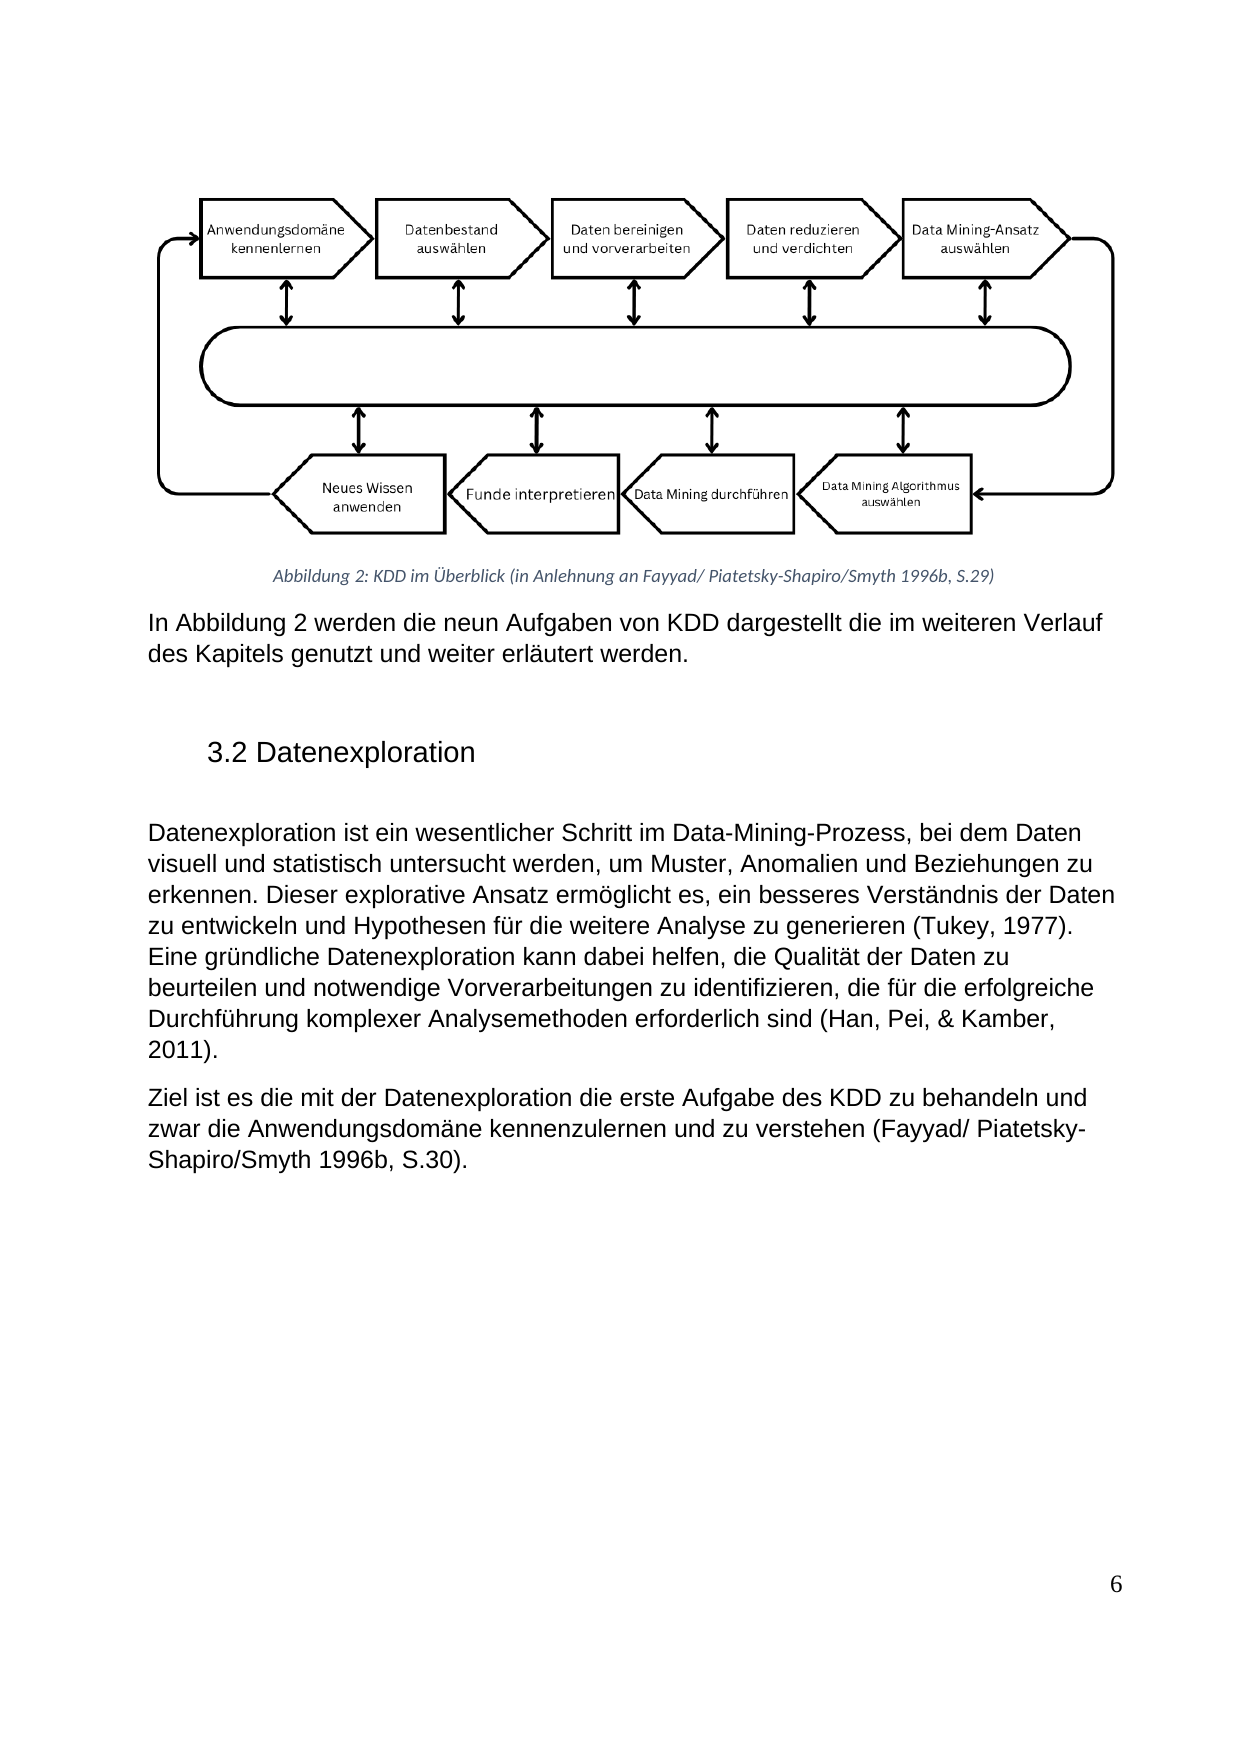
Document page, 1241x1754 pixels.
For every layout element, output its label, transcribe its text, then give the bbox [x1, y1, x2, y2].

text Abbildung 2: KDD im Überblick (in Anlehnung an Fayyad/ Piatetsky-Shapiro/Smyth 1996b, S.29) [148, 564, 1122, 587]
text In Abbildung 2 werden die neun Aufgaben von KDD dargestellt die im weiteren Verlauf des Kapitels genutzt und weiter erläutert werden. [148, 608, 1122, 668]
text Ziel ist es die mit der Datenexploration die erste Aufgabe des KDD zu behandeln und zwar die Anwendungsdomäne kennenzulernen und zu verstehen (Fayyad/ Piatetsky-Shapiro/Smyth 1996b, S.30). [148, 1083, 1122, 1173]
picture [147, 177, 1123, 546]
subtitle Datenexploration [207, 735, 1122, 768]
text Datenexploration ist ein wesentlicher Schritt im Data-Mining-Prozess, bei dem Daten visuell und statistisch untersucht werden, um Muster, Anomalien und Beziehungen zu erkennen. Dieser explorative Ansatz ermöglicht es, ein besseres Verständnis der Daten zu entwickeln und Hypothesen für die weitere Analyse zu generieren (Tukey, 1977). Eine gründliche Datenexploration kann dabei helfen, die Qualität der Daten zu beurteilen und notwendige Vorverarbeitungen zu identifizieren, die für die erfolgreiche Durchführung komplexer Analysemethoden erforderlich sind (Han, Pei, & Kamber, 2011). [148, 818, 1122, 1064]
